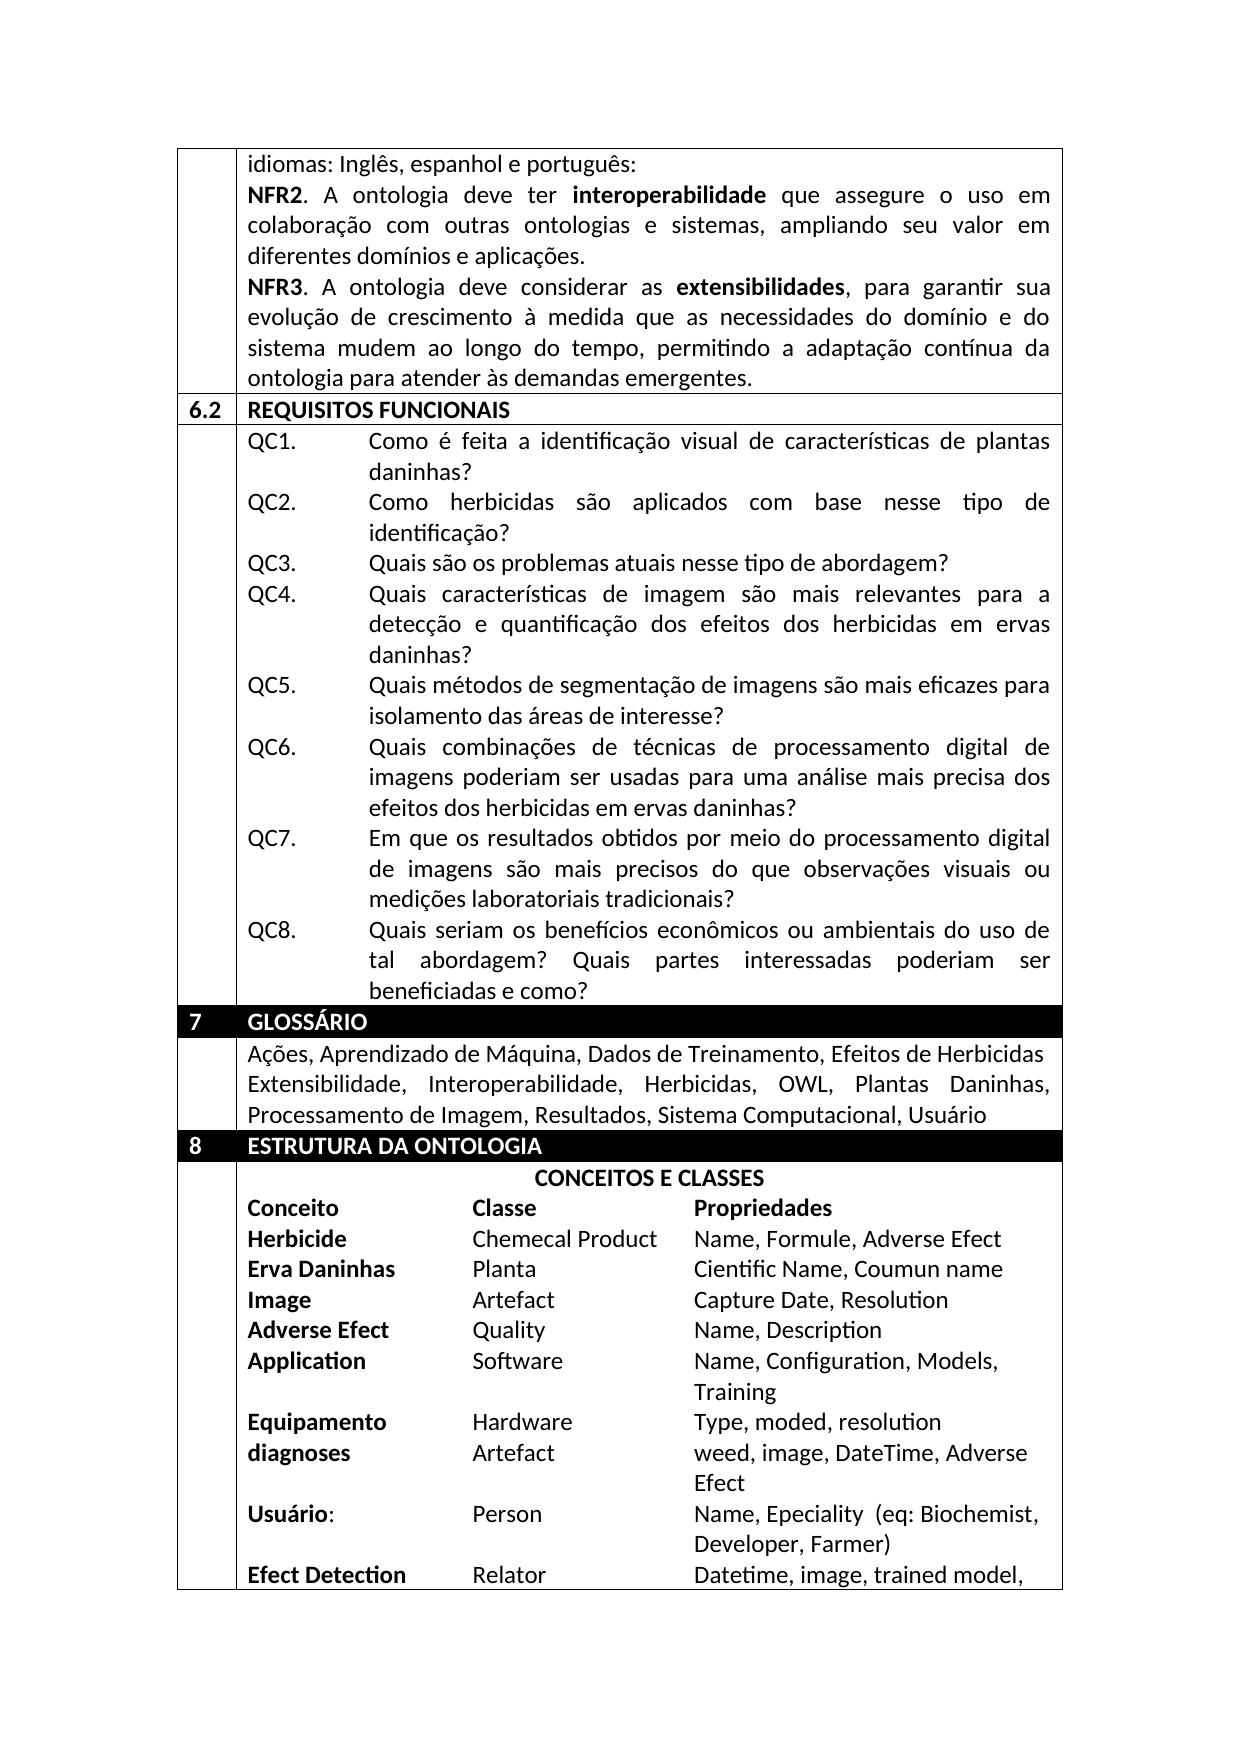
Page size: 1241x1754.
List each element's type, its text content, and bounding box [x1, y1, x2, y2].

table_cell [178, 1162, 236, 1589]
table_cell REQUISITOS FUNCIONAIS [237, 394, 1062, 424]
table_cell GLOSSÁRIO [237, 1006, 1062, 1037]
table_cell 8 [178, 1131, 236, 1161]
table_cell Ações, Aprendizado de Máquina, Dados de Treinamento, Efeitos de Herbicidas Extensibilidade, Interoperabilidade, Herbicidas, OWL, Plantas Daninhas, Processamento de Imagem, Resultados, Sistema Computacional, Usuário [237, 1038, 1062, 1129]
table_cell ESTRUTURA DA ONTOLOGIA [237, 1131, 1062, 1161]
table_cell QC1. Como é feita a identificação visual de características de plantas daninhas? QC2. Como herbicidas são aplicados com base nesse tipo de identificação? QC3. Quais são os problemas atuais nesse tipo de abordagem? QC4. Quais características de imagem são mais relevantes para a detecção e quantificação dos efeitos dos herbicidas em ervas daninhas? QC5. Quais métodos de segmentação de imagens são mais eficazes para isolamento das áreas de interesse? QC6. Quais combinações de técnicas de processamento digital de imagens poderiam ser usadas para uma análise mais precisa dos efeitos dos herbicidas em ervas daninhas? QC7. Em que os resultados obtidos por meio do processamento digital de imagens são mais precisos do que observações visuais ou medições laboratoriais tradicionais? QC8. Quais seriam os benefícios econômicos ou ambientais do uso de tal abordagem? Quais partes interessadas poderiam ser beneficiadas e como? [237, 425, 1062, 1005]
table_cell [178, 149, 236, 393]
table_cell [178, 425, 236, 1005]
table_cell 7 [178, 1006, 236, 1037]
table_cell [178, 1038, 236, 1129]
table_cell 6.2 [178, 394, 236, 424]
